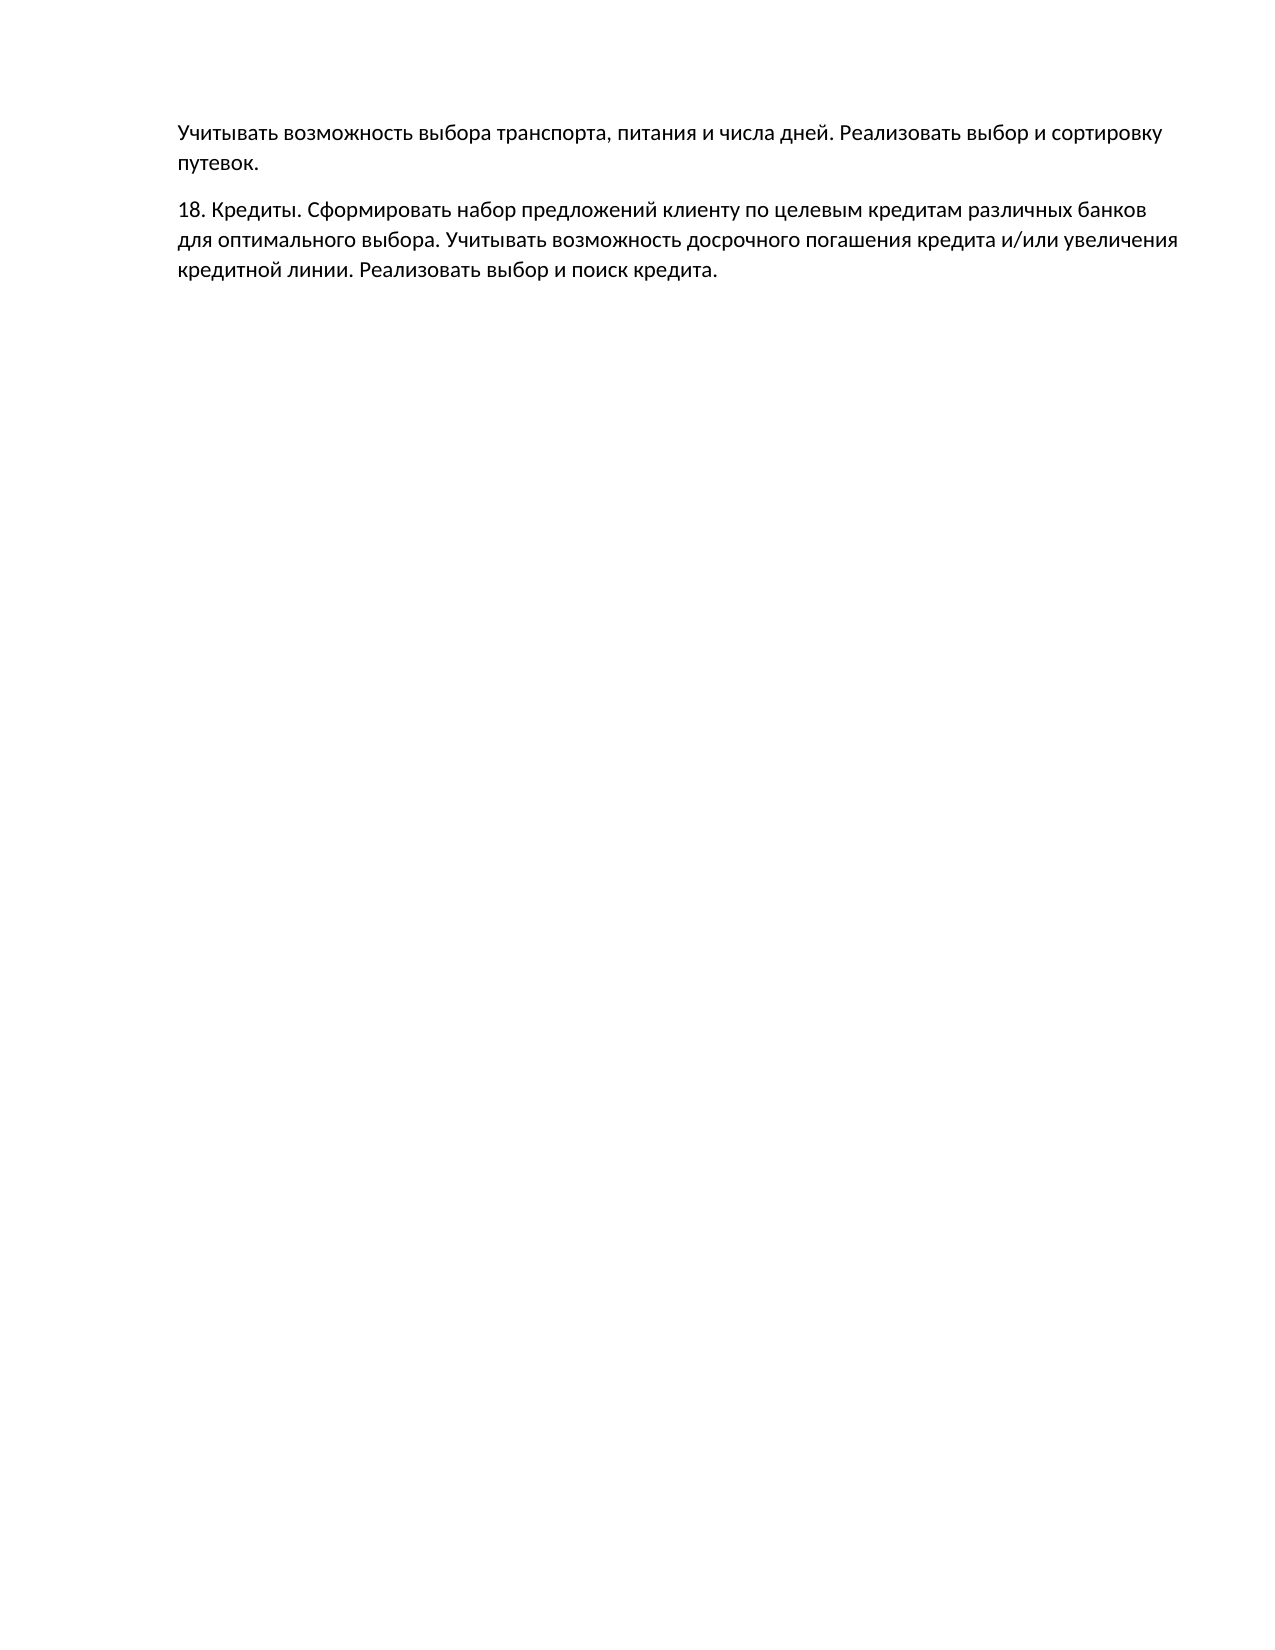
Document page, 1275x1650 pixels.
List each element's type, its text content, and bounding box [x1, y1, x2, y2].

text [177, 118, 1186, 176]
text 18. Кредиты. Сформировать набор предложений клиенту по целевым кредитам различных банков для оптимального выбора. Учитывать возможность досрочного погашения кредита и/или увеличения кредитной линии. Реализовать выбор и поиск кредита. [177, 195, 1186, 284]
